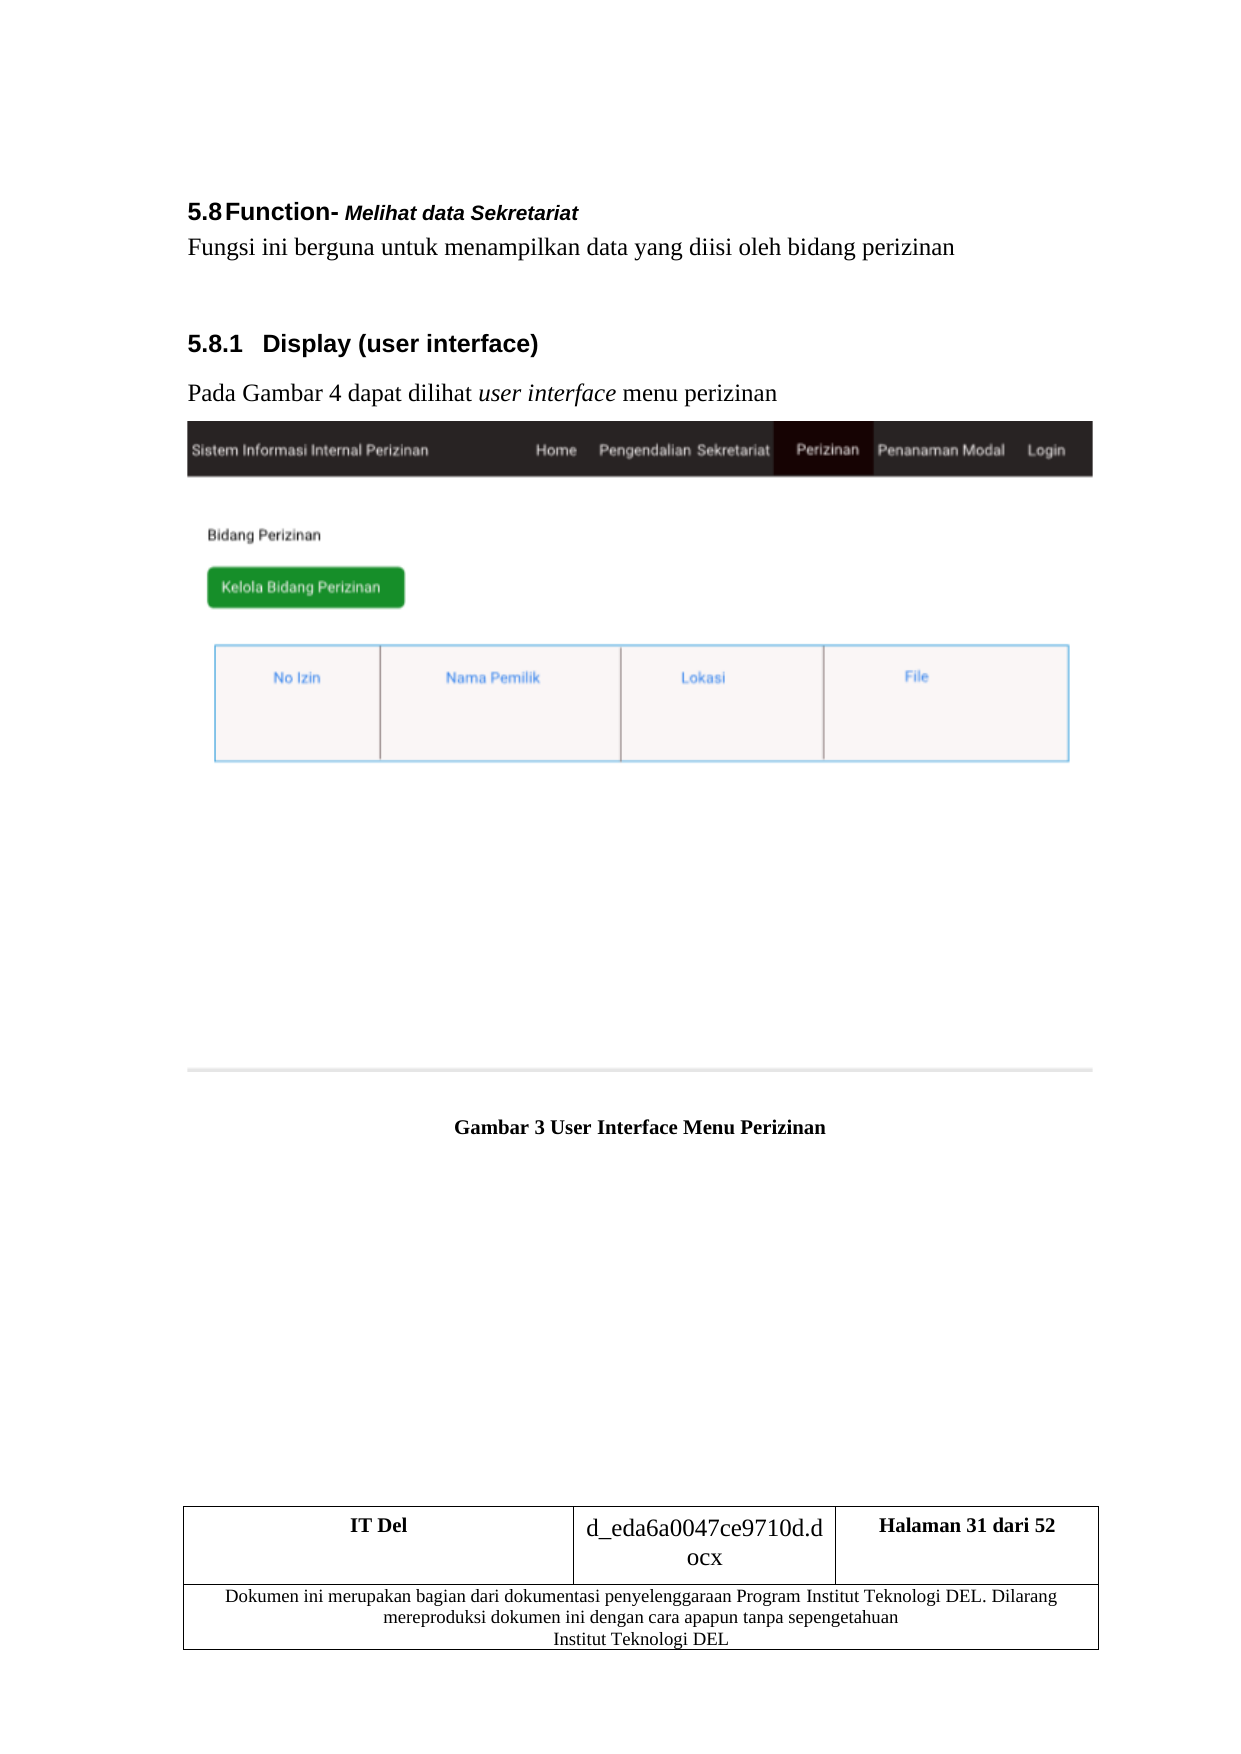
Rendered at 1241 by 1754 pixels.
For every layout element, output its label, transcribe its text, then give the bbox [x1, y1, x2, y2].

subtitle Display (user interface) [187, 329, 1092, 357]
picture [187, 421, 1093, 1072]
text Gambar 3 User Interface Menu Perizinan [187, 1115, 1092, 1139]
text Pada Gambar 4 dapat dilihat user interface menu perizinan [187, 378, 1092, 407]
text Fungsi ini berguna untuk menampilkan data yang diisi oleh bidang perizinan [187, 232, 1092, 261]
subtitle Function- Melihat data Sekretariat [187, 197, 1092, 226]
